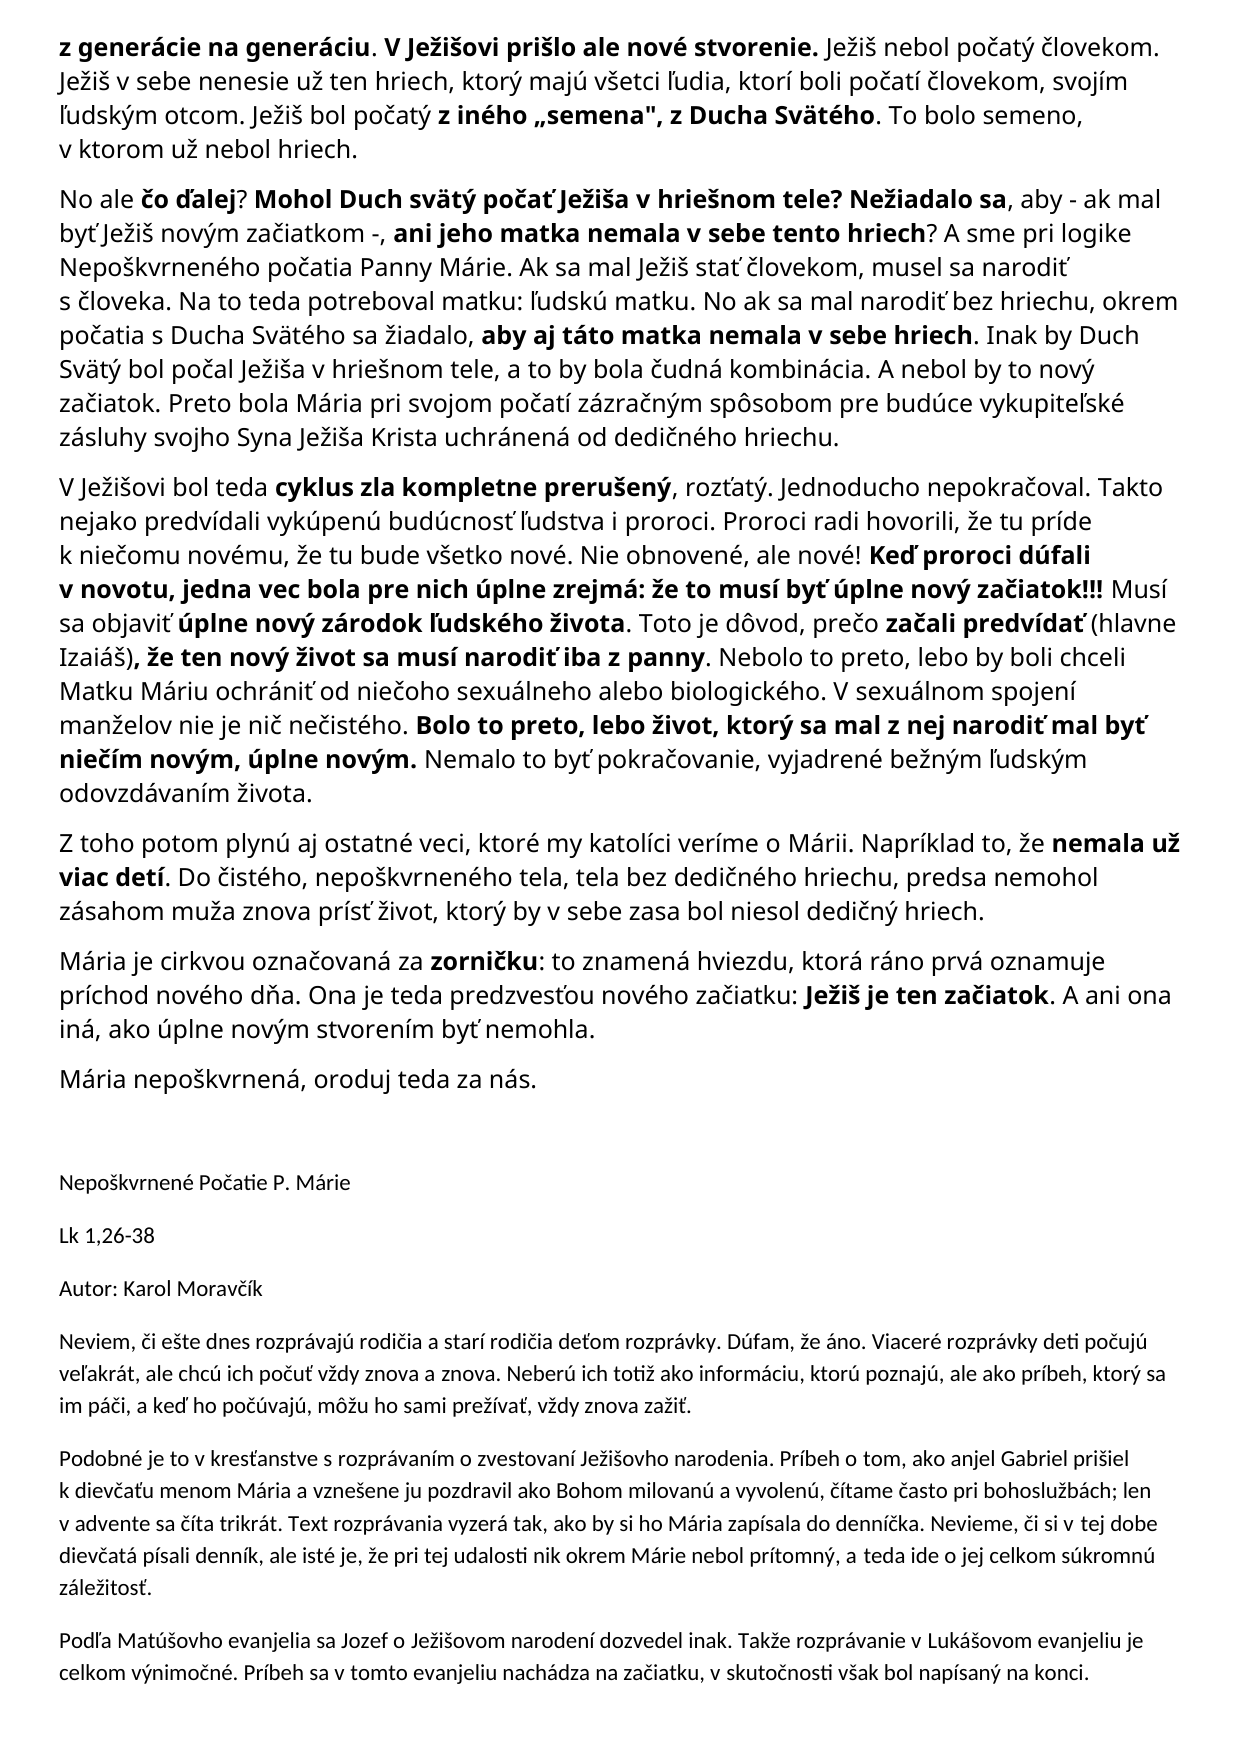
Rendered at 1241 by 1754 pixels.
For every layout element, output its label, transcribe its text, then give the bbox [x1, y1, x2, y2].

text Autor: Karol Moravčík [59, 1274, 1181, 1302]
text Mária je cirkvou označovaná za zorničku: to znamená hviezdu, ktorá ráno prvá oznamuje príchod nového dňa. Ona je teda predzvesťou nového začiatku: Ježiš je ten začiatok. A ani ona iná, ako úplne novým stvorením byť nemohla. [59, 944, 1181, 1046]
text Mária nepoškvrnená, oroduj teda za nás. [59, 1061, 1181, 1096]
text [59, 1626, 1181, 1686]
text Podobné je to v kresťanstve s rozprávaním o zvestovaní Ježišovho narodenia. Príbeh o tom, ako anjel Gabriel prišiel k dievčaťu menom Mária a vznešene ju pozdravil ako Bohom milovanú a vyvolenú, čítame často pri bohoslužbách; len v advente sa číta trikrát. Text rozprávania vyzerá tak, ako by si ho Mária zapísala do denníčka. Nevieme, či si v tej dobe dievčatá písali denník, ale isté je, že pri tej udalosti nik okrem Márie nebol prítomný, a teda ide o jej celkom súkromnú záležitosť. [59, 1444, 1181, 1601]
text Neviem, či ešte dnes rozprávajú rodičia a starí rodičia deťom rozprávky. Dúfam, že áno. Viaceré rozprávky deti počujú veľakrát, ale chcú ich počuť vždy znova a znova. Neberú ich totiž ako informáciu, ktorú poznajú, ale ako príbeh, ktorý sa im páči, a keď ho počúvajú, môžu ho sami prežívať, vždy znova zažiť. [59, 1327, 1181, 1419]
text V Ježišovi bol teda cyklus zla kompletne prerušený, rozťatý. Jednoducho nepokračoval. Takto nejako predvídali vykúpenú budúcnosť ľudstva i proroci. Proroci radi hovorili, že tu príde k niečomu novému, že tu bude všetko nové. Nie obnovené, ale nové! Keď proroci dúfali v novotu, jedna vec bola pre nich úplne zrejmá: že to musí byť úplne nový začiatok!!! Musí sa objaviť úplne nový zárodok ľudského života. Toto je dôvod, prečo začali predvídať (hlavne Izaiáš), že ten nový život sa musí narodiť iba z panny. Nebolo to preto, lebo by boli chceli Matku Máriu ochrániť od niečoho sexuálneho alebo biologického. V sexuálnom spojení manželov nie je nič nečistého. Bolo to preto, lebo život, ktorý sa mal z nej narodiť mal byť niečím novým, úplne novým. Nemalo to byť pokračovanie, vyjadrené bežným ľudským odovzdávaním života. [59, 469, 1181, 810]
text Z toho potom plynú aj ostatné veci, ktoré my katolíci veríme o Márii. Napríklad to, že nemala už viac detí. Do čistého, nepoškvrneného tela, tela bez dedičného hriechu, predsa nemohol zásahom muža znova prísť život, ktorý by v sebe zasa bol niesol dedičný hriech. [59, 826, 1181, 928]
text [59, 29, 1181, 166]
text No ale čo ďalej? Mohol Duch svätý počať Ježiša v hriešnom tele? Nežiadalo sa, aby - ak mal byť Ježiš novým začiatkom -, ani jeho matka nemala v sebe tento hriech? A sme pri logike Nepoškvrneného počatia Panny Márie. Ak sa mal Ježiš stať človekom, musel sa narodiť s človeka. Na to teda potreboval matku: ľudskú matku. No ak sa mal narodiť bez hriechu, okrem počatia s Ducha Svätého sa žiadalo, aby aj táto matka nemala v sebe hriech. Inak by Duch Svätý bol počal Ježiša v hriešnom tele, a to by bola čudná kombinácia. A nebol by to nový začiatok. Preto bola Mária pri svojom počatí zázračným spôsobom pre budúce vykupiteľské zásluhy svojho Syna Ježiša Krista uchránená od dedičného hriechu. [59, 181, 1181, 454]
text Nepoškvrnené Počatie P. Márie [59, 1168, 1181, 1196]
text Lk 1,26-38 [59, 1221, 1181, 1249]
